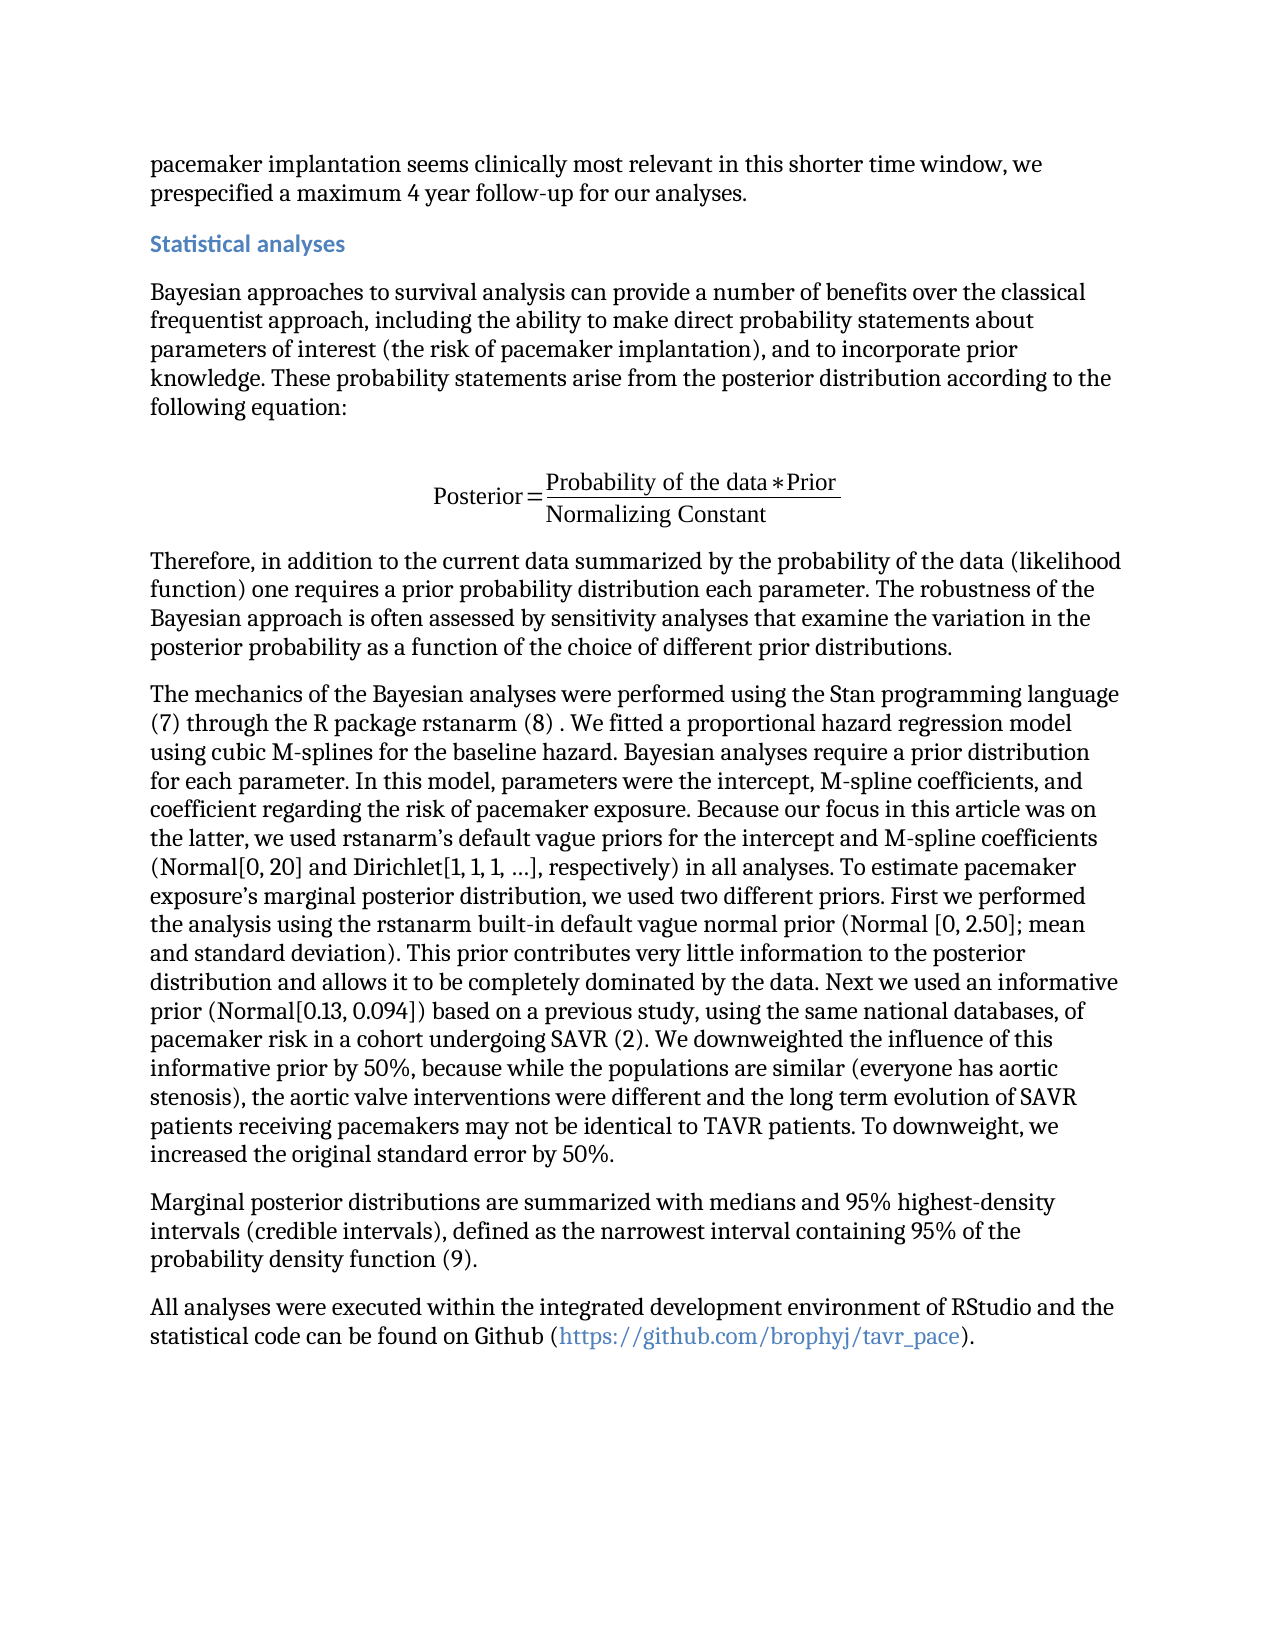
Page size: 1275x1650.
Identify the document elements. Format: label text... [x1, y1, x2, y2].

text All analyses were executed within the integrated development environment of RStudio and the statistical code can be found on Github (https://github.com/brophyj/tavr_pace). [150, 1293, 1125, 1350]
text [150, 150, 1125, 207]
subtitle Statistical analyses [150, 228, 1125, 259]
text The mechanics of the Bayesian analyses were performed using the Stan programming language (7) through the R package rstanarm (8) . We fitted a proportional hazard regression model using cubic M-splines for the baseline hazard. Bayesian analyses require a prior distribution for each parameter. In this model, parameters were the intercept, M-spline coefficients, and coefficient regarding the risk of pacemaker exposure. Because our focus in this article was on the latter, we used rstanarm’s default vague priors for the intercept and M-spline coefficients (Normal[0, 20] and Dirichlet[1, 1, 1, …], respectively) in all analyses. To estimate pacemaker exposure’s marginal posterior distribution, we used two different priors. First we performed the analysis using the rstanarm built-in default vague normal prior (Normal [0, 2.50]; mean and standard deviation). This prior contributes very little information to the posterior distribution and allows it to be completely dominated by the data. Next we used an informative prior (Normal[0.13, 0.094]) based on a previous study, using the same national databases, of pacemaker risk in a cohort undergoing SAVR (2). We downweighted the influence of this informative prior by 50%, because while the populations are similar (everyone has aortic stenosis), the aortic valve interventions were different and the long term evolution of SAVR patients receiving pacemakers may not be identical to TAVR patients. To downweight, we increased the original standard error by 50%. [150, 680, 1125, 1169]
text Bayesian approaches to survival analysis can provide a number of benefits over the classical frequentist approach, including the ability to make direct probability statements about parameters of interest (the risk of pacemaker implantation), and to incorporate prior knowledge. These probability statements arise from the posterior distribution according to the following equation: [150, 278, 1125, 450]
text Marginal posterior distributions are summarized with medians and 95% highest-density intervals (credible intervals), defined as the narrowest interval containing 95% of the probability density function (9). [150, 1188, 1125, 1274]
text Therefore, in addition to the current data summarized by the probability of the data (likelihood function) one requires a prior probability distribution each parameter. The robustness of the Bayesian approach is often assessed by sensitivity analyses that examine the variation in the posterior probability as a function of the choice of different prior distributions. [150, 547, 1125, 662]
